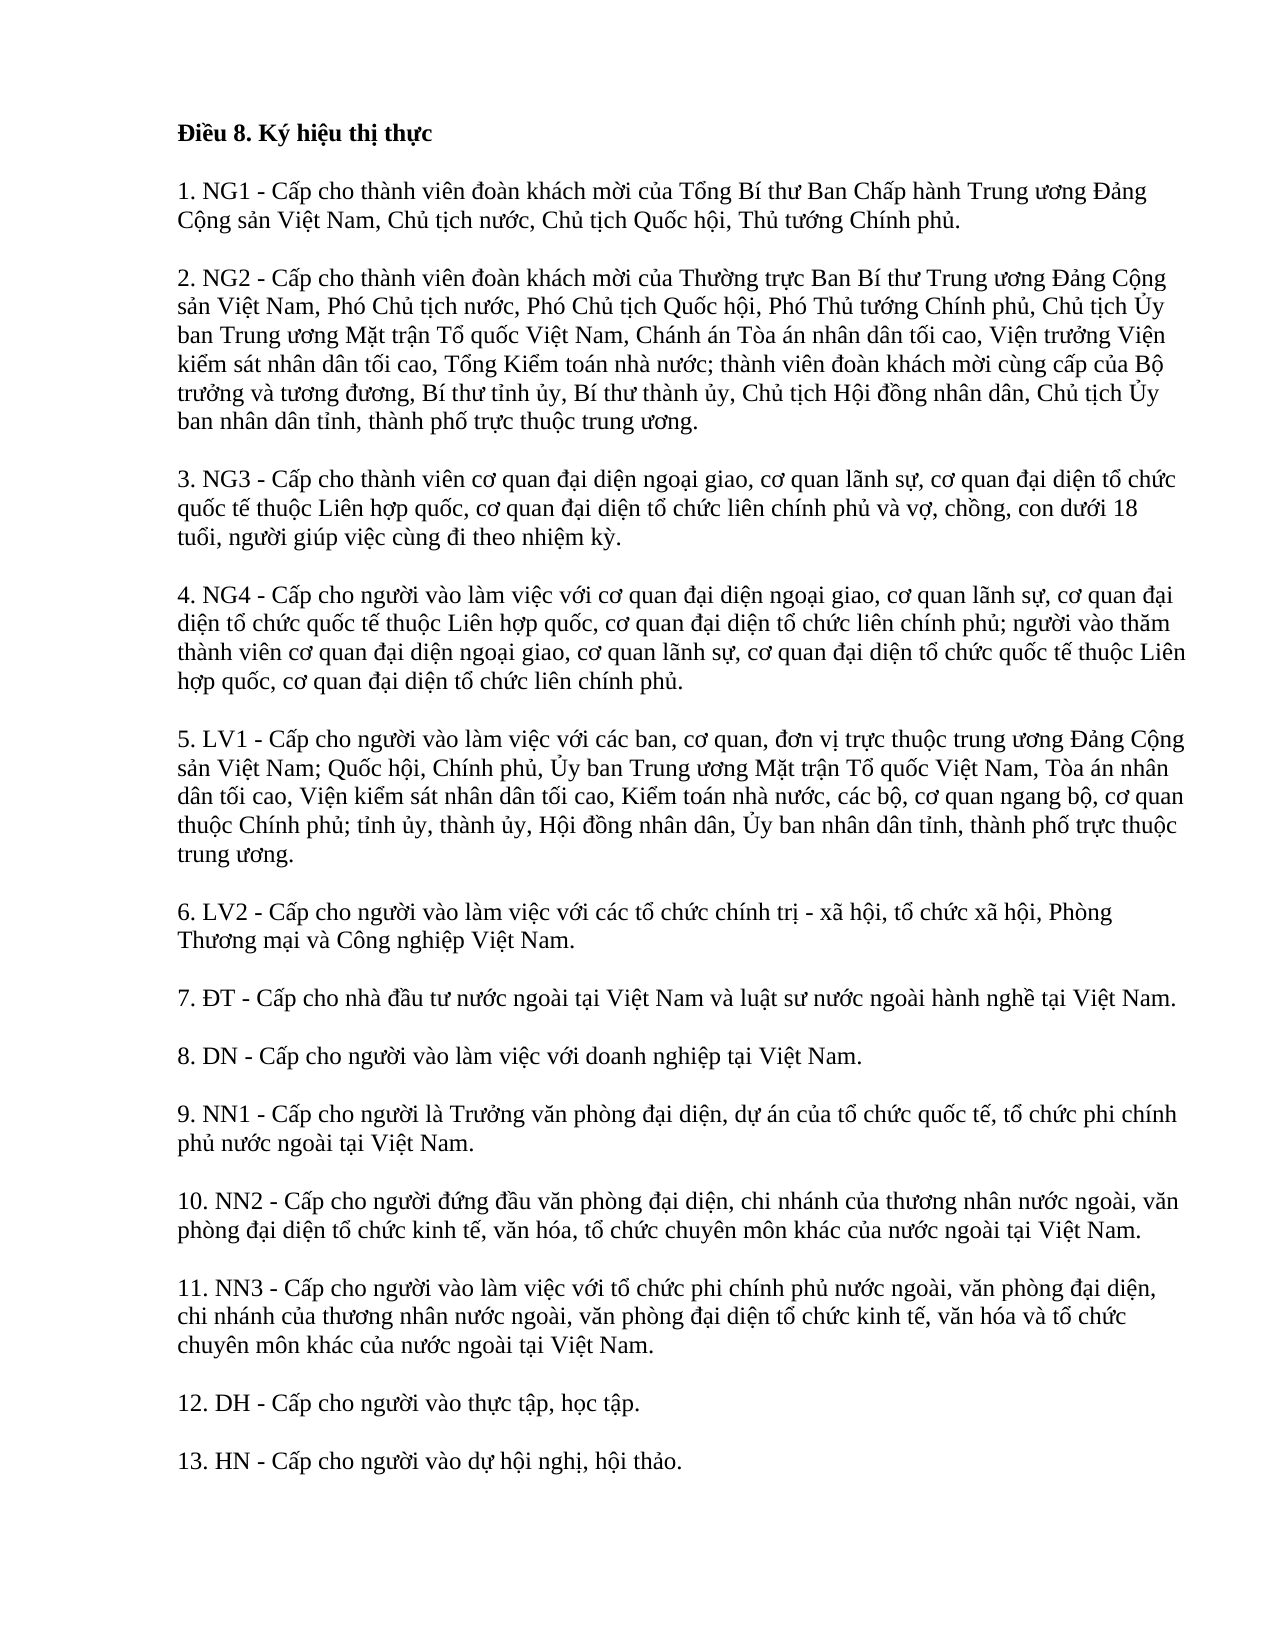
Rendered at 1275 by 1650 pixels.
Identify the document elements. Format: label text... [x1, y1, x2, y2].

text 11. NN3 - Cấp cho người vào làm việc với tổ chức phi chính phủ nước ngoài, văn phòng đại diện, chi nhánh của thương nhân nước ngoài, văn phòng đại diện tổ chức kinh tế, văn hóa và tổ chức chuyên môn khác của nước ngoài tại Việt Nam. [177, 1273, 1186, 1359]
text Điều 8. Ký hiệu thị thực [177, 118, 1186, 147]
text 6. LV2 - Cấp cho người vào làm việc với các tổ chức chính trị - xã hội, tổ chức xã hội, Phòng Thương mại và Công nghiệp Việt Nam. [177, 897, 1186, 954]
text 1. NG1 - Cấp cho thành viên đoàn khách mời của Tổng Bí thư Ban Chấp hành Trung ương Đảng Cộng sản Việt Nam, Chủ tịch nước, Chủ tịch Quốc hội, Thủ tướng Chính phủ. [177, 176, 1186, 233]
text 13. HN - Cấp cho người vào dự hội nghị, hội thảo. [177, 1446, 1186, 1475]
text 5. LV1 - Cấp cho người vào làm việc với các ban, cơ quan, đơn vị trực thuộc trung ương Đảng Cộng sản Việt Nam; Quốc hội, Chính phủ, Ủy ban Trung ương Mặt trận Tổ quốc Việt Nam, Tòa án nhân dân tối cao, Viện kiểm sát nhân dân tối cao, Kiểm toán nhà nước, các bộ, cơ quan ngang bộ, cơ quan thuộc Chính phủ; tỉnh ủy, thành ủy, Hội đồng nhân dân, Ủy ban nhân dân tỉnh, thành phố trực thuộc trung ương. [177, 724, 1186, 868]
text 10. NN2 - Cấp cho người đứng đầu văn phòng đại diện, chi nhánh của thương nhân nước ngoài, văn phòng đại diện tổ chức kinh tế, văn hóa, tổ chức chuyên môn khác của nước ngoài tại Việt Nam. [177, 1186, 1186, 1243]
text 12. DH - Cấp cho người vào thực tập, học tập. [177, 1388, 1186, 1417]
text 2. NG2 - Cấp cho thành viên đoàn khách mời của Thường trực Ban Bí thư Trung ương Đảng Cộng sản Việt Nam, Phó Chủ tịch nước, Phó Chủ tịch Quốc hội, Phó Thủ tướng Chính phủ, Chủ tịch Ủy ban Trung ương Mặt trận Tổ quốc Việt Nam, Chánh án Tòa án nhân dân tối cao, Viện trưởng Viện kiểm sát nhân dân tối cao, Tổng Kiểm toán nhà nước; thành viên đoàn khách mời cùng cấp của Bộ trưởng và tương đương, Bí thư tỉnh ủy, Bí thư thành ủy, Chủ tịch Hội đồng nhân dân, Chủ tịch Ủy ban nhân dân tỉnh, thành phố trực thuộc trung ương. [177, 263, 1186, 435]
text 4. NG4 - Cấp cho người vào làm việc với cơ quan đại diện ngoại giao, cơ quan lãnh sự, cơ quan đại diện tổ chức quốc tế thuộc Liên hợp quốc, cơ quan đại diện tổ chức liên chính phủ; người vào thăm thành viên cơ quan đại diện ngoại giao, cơ quan lãnh sự, cơ quan đại diện tổ chức quốc tế thuộc Liên hợp quốc, cơ quan đại diện tổ chức liên chính phủ. [177, 580, 1186, 695]
text 8. DN - Cấp cho người vào làm việc với doanh nghiệp tại Việt Nam. [177, 1041, 1186, 1070]
text 9. NN1 - Cấp cho người là Trưởng văn phòng đại diện, dự án của tổ chức quốc tế, tổ chức phi chính phủ nước ngoài tại Việt Nam. [177, 1099, 1186, 1157]
text 7. ĐT - Cấp cho nhà đầu tư nước ngoài tại Việt Nam và luật sư nước ngoài hành nghề tại Việt Nam. [177, 983, 1186, 1012]
text 3. NG3 - Cấp cho thành viên cơ quan đại diện ngoại giao, cơ quan lãnh sự, cơ quan đại diện tổ chức quốc tế thuộc Liên hợp quốc, cơ quan đại diện tổ chức liên chính phủ và vợ, chồng, con dưới 18 tuổi, người giúp việc cùng đi theo nhiệm kỳ. [177, 464, 1186, 551]
